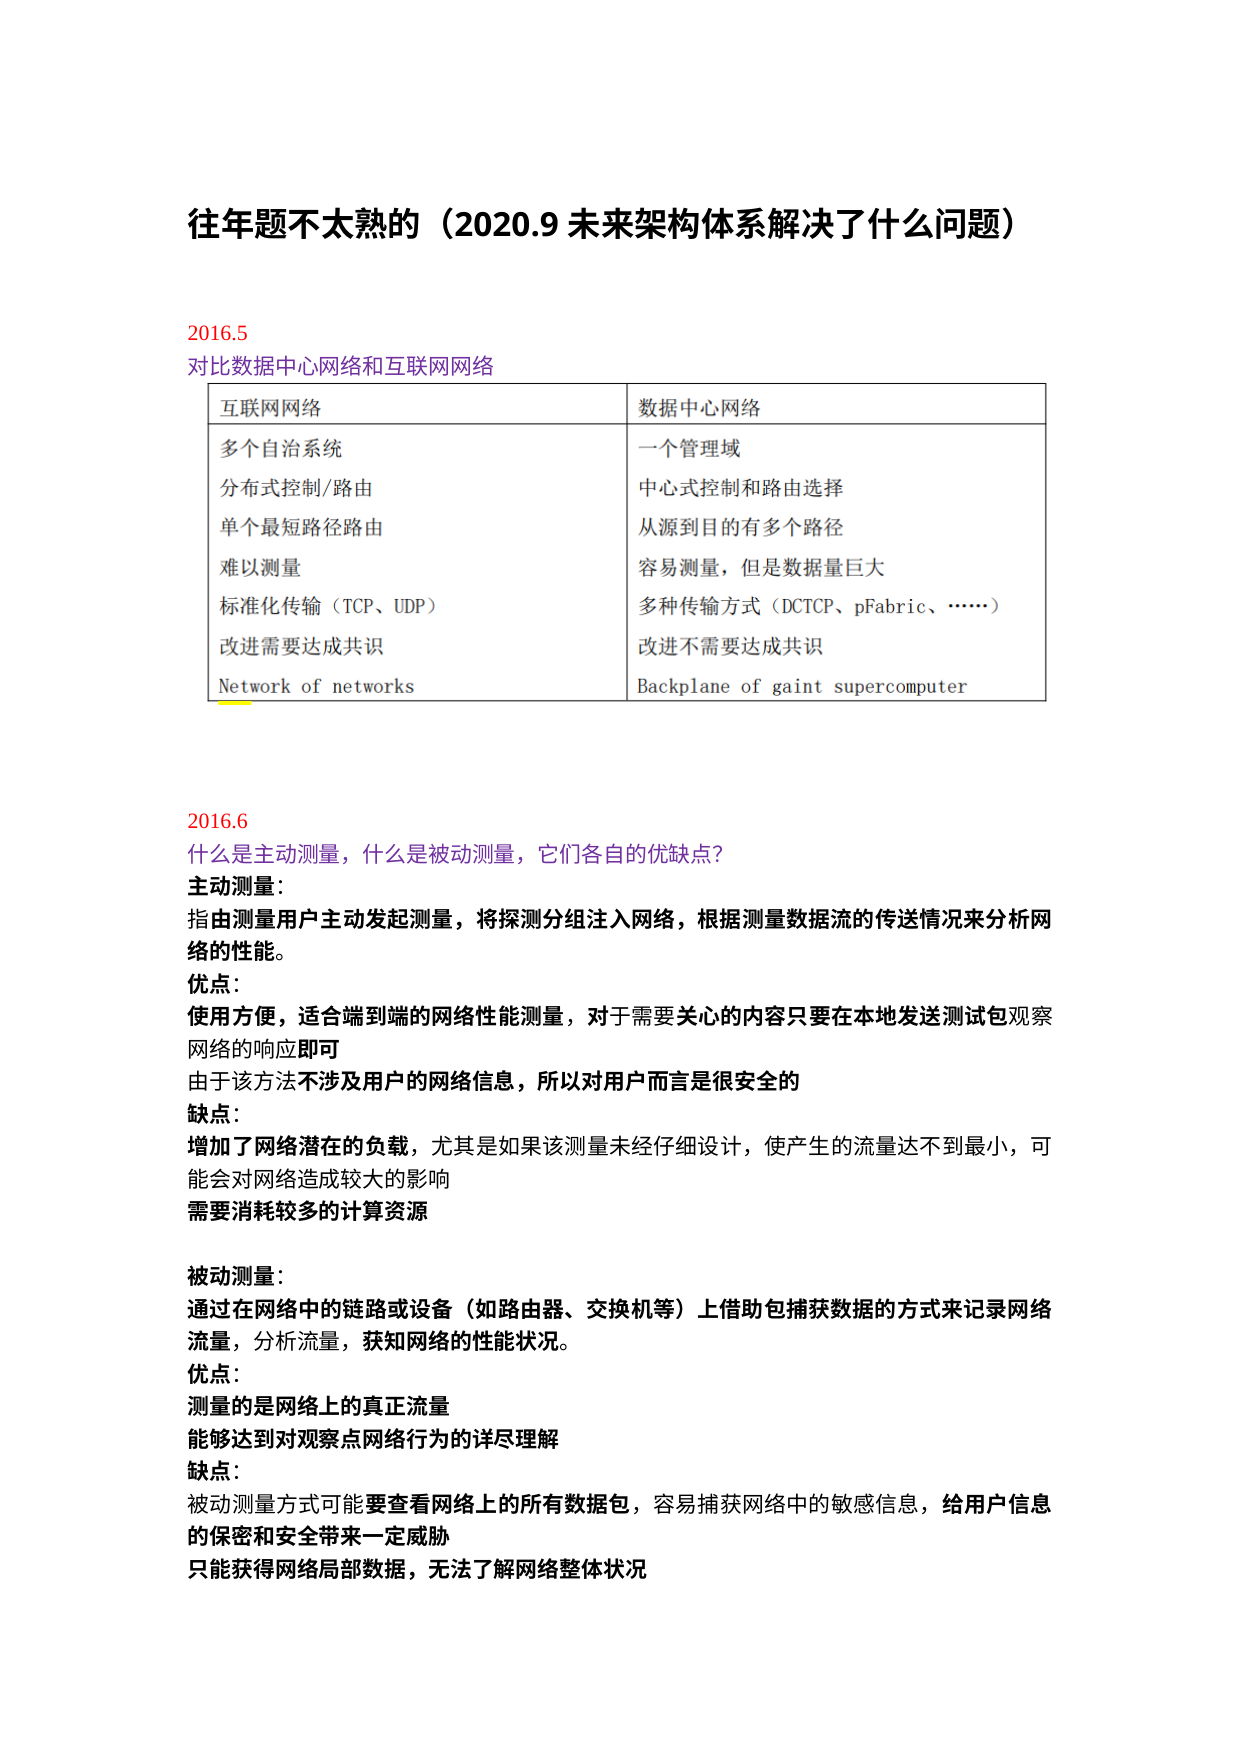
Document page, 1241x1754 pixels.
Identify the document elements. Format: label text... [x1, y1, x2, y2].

text 2016.6 [187, 804, 1053, 836]
text 缺点： [187, 1096, 1053, 1129]
text 缺点： [187, 1454, 1053, 1486]
text 被动测量方式可能要查看网络上的所有数据包，容易捕获网络中的敏感信息，给用户信息的保密和安全带来一定威胁 [187, 1486, 1053, 1551]
text 优点： [187, 966, 1053, 999]
text 被动测量： [187, 1259, 1053, 1291]
text 测量的是网络上的真正流量 [187, 1389, 1053, 1421]
text 通过在网络中的链路或设备（如路由器、交换机等）上借助包捕获数据的方式来记录网络流量，分析流量，获知网络的性能状况。 [187, 1291, 1053, 1356]
subtitle 往年题不太熟的（2020.9 未来架构体系解决了什么问题） [187, 189, 1053, 254]
text 主动测量： [187, 869, 1053, 901]
text 能够达到对观察点网络行为的详尽理解 [187, 1421, 1053, 1454]
text 什么是主动测量，什么是被动测量，它们各自的优缺点？ [187, 836, 1053, 869]
text 使用方便，适合端到端的网络性能测量，对于需要关心的内容只要在本地发送测试包观察网络的响应即可 [187, 999, 1053, 1064]
text 由于该方法不涉及用户的网络信息，所以对用户而言是很安全的 [187, 1064, 1053, 1096]
text 需要消耗较多的计算资源 [187, 1194, 1053, 1226]
text 优点： [187, 1356, 1053, 1389]
text 指由测量用户主动发起测量，将探测分组注入网络，根据测量数据流的传送情况来分析网络的性能。 [187, 901, 1053, 966]
text 2016.5 [187, 316, 1053, 349]
text 对比数据中心网络和互联网网络 [187, 349, 1053, 381]
text 只能获得网络局部数据，无法了解网络整体状况 [187, 1551, 1053, 1584]
text 增加了网络潜在的负载，尤其是如果该测量未经仔细设计，使产生的流量达不到最小，可能会对网络造成较大的影响 [187, 1129, 1053, 1194]
picture [187, 381, 1053, 705]
